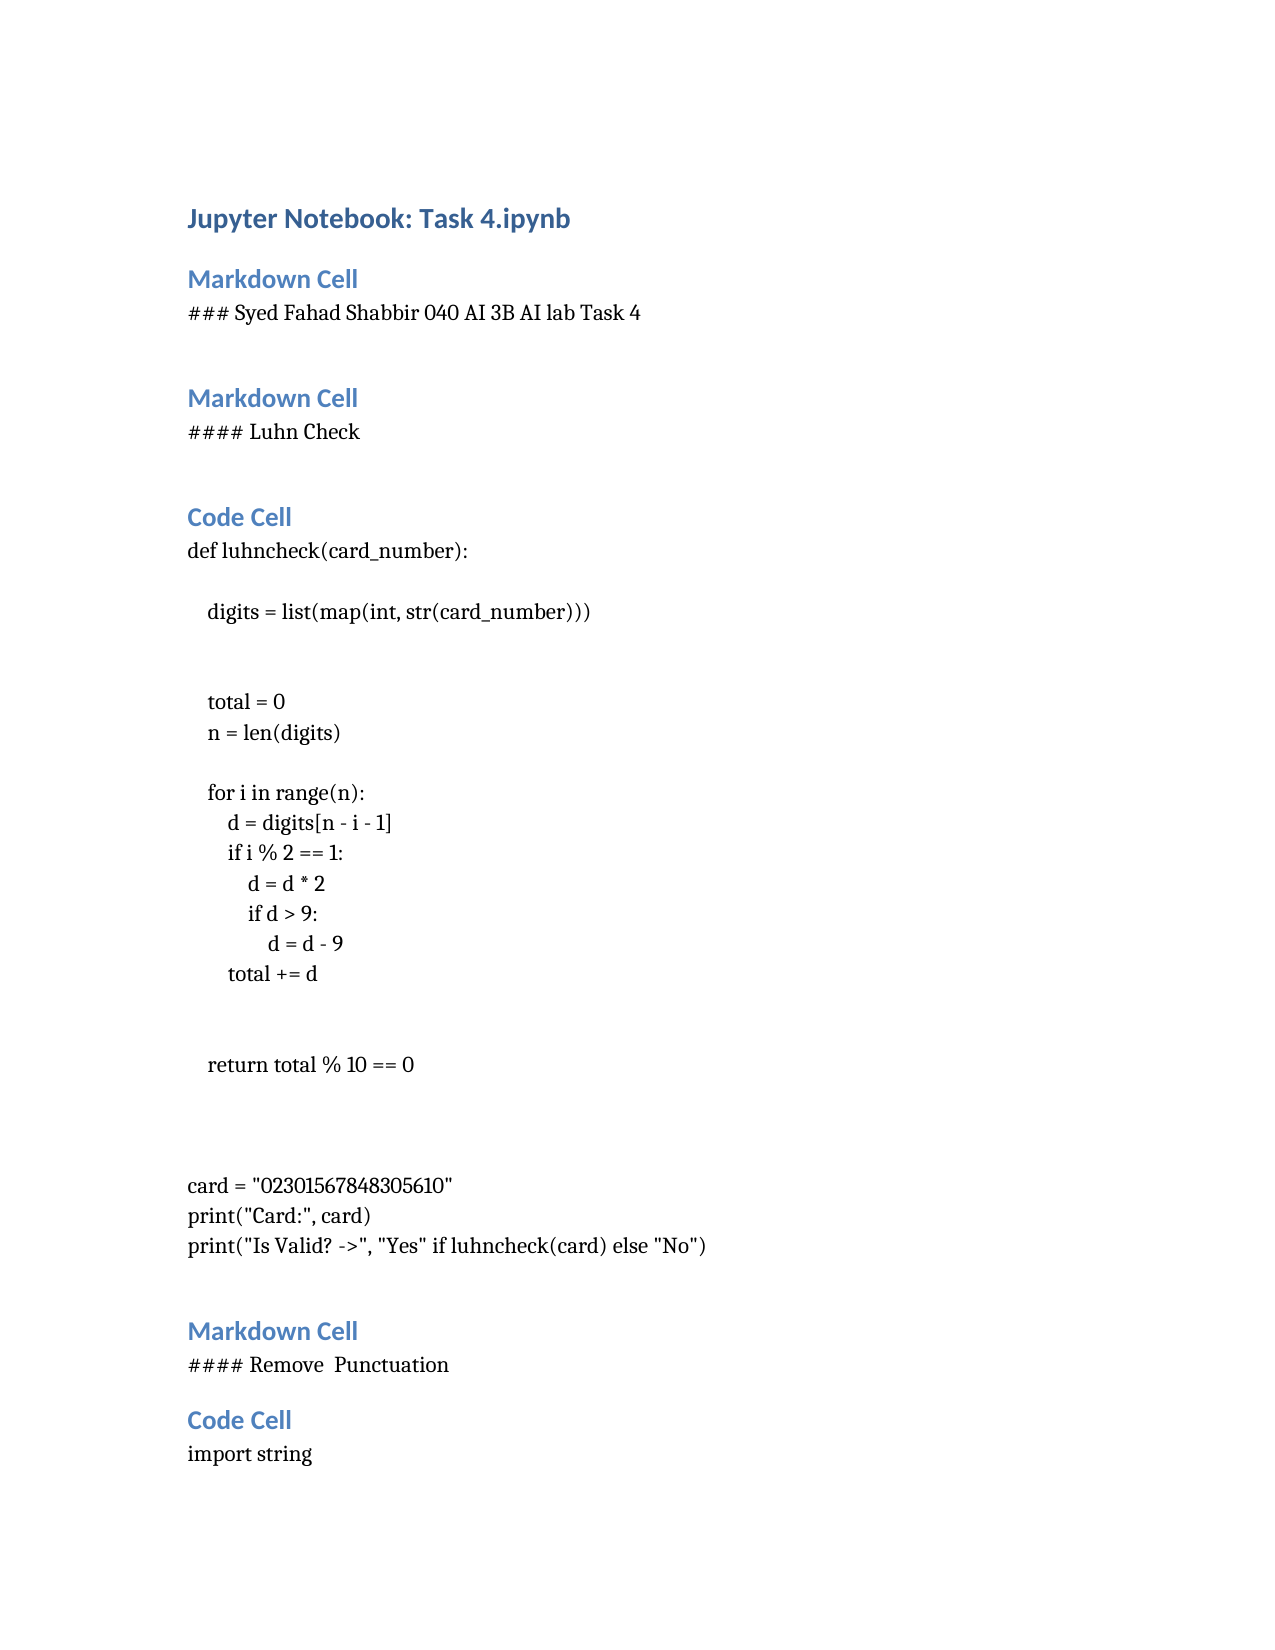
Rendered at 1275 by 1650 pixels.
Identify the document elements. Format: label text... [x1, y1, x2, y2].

subtitle Markdown Cell [187, 262, 1087, 295]
subtitle Markdown Cell [187, 381, 1087, 414]
subtitle Code Cell [187, 500, 1087, 533]
text ### Syed Fahad Shabbir 040 AI 3B AI lab Task 4 [187, 300, 1087, 356]
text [187, 1441, 1087, 1497]
text def luhncheck(card_number): digits = list(map(int, str(card_number))) total = 0 n = len(digits) for i in range(n): d = digits[n - i - 1] if i % 2 == 1: d = d * 2 if d > 9: d = d - 9 total += d return total % 10 == 0 card = "02301567848305610" print("Card:", card) print("Is Valid? ->", "Yes" if luhncheck(card) else "No") [187, 538, 1087, 1289]
text #### Remove Punctuation [187, 1352, 1087, 1378]
subtitle Markdown Cell [187, 1314, 1087, 1347]
subtitle Jupyter Notebook: Task 4.ipynb [187, 200, 1087, 236]
text #### Luhn Check [187, 419, 1087, 475]
subtitle Code Cell [187, 1403, 1087, 1436]
